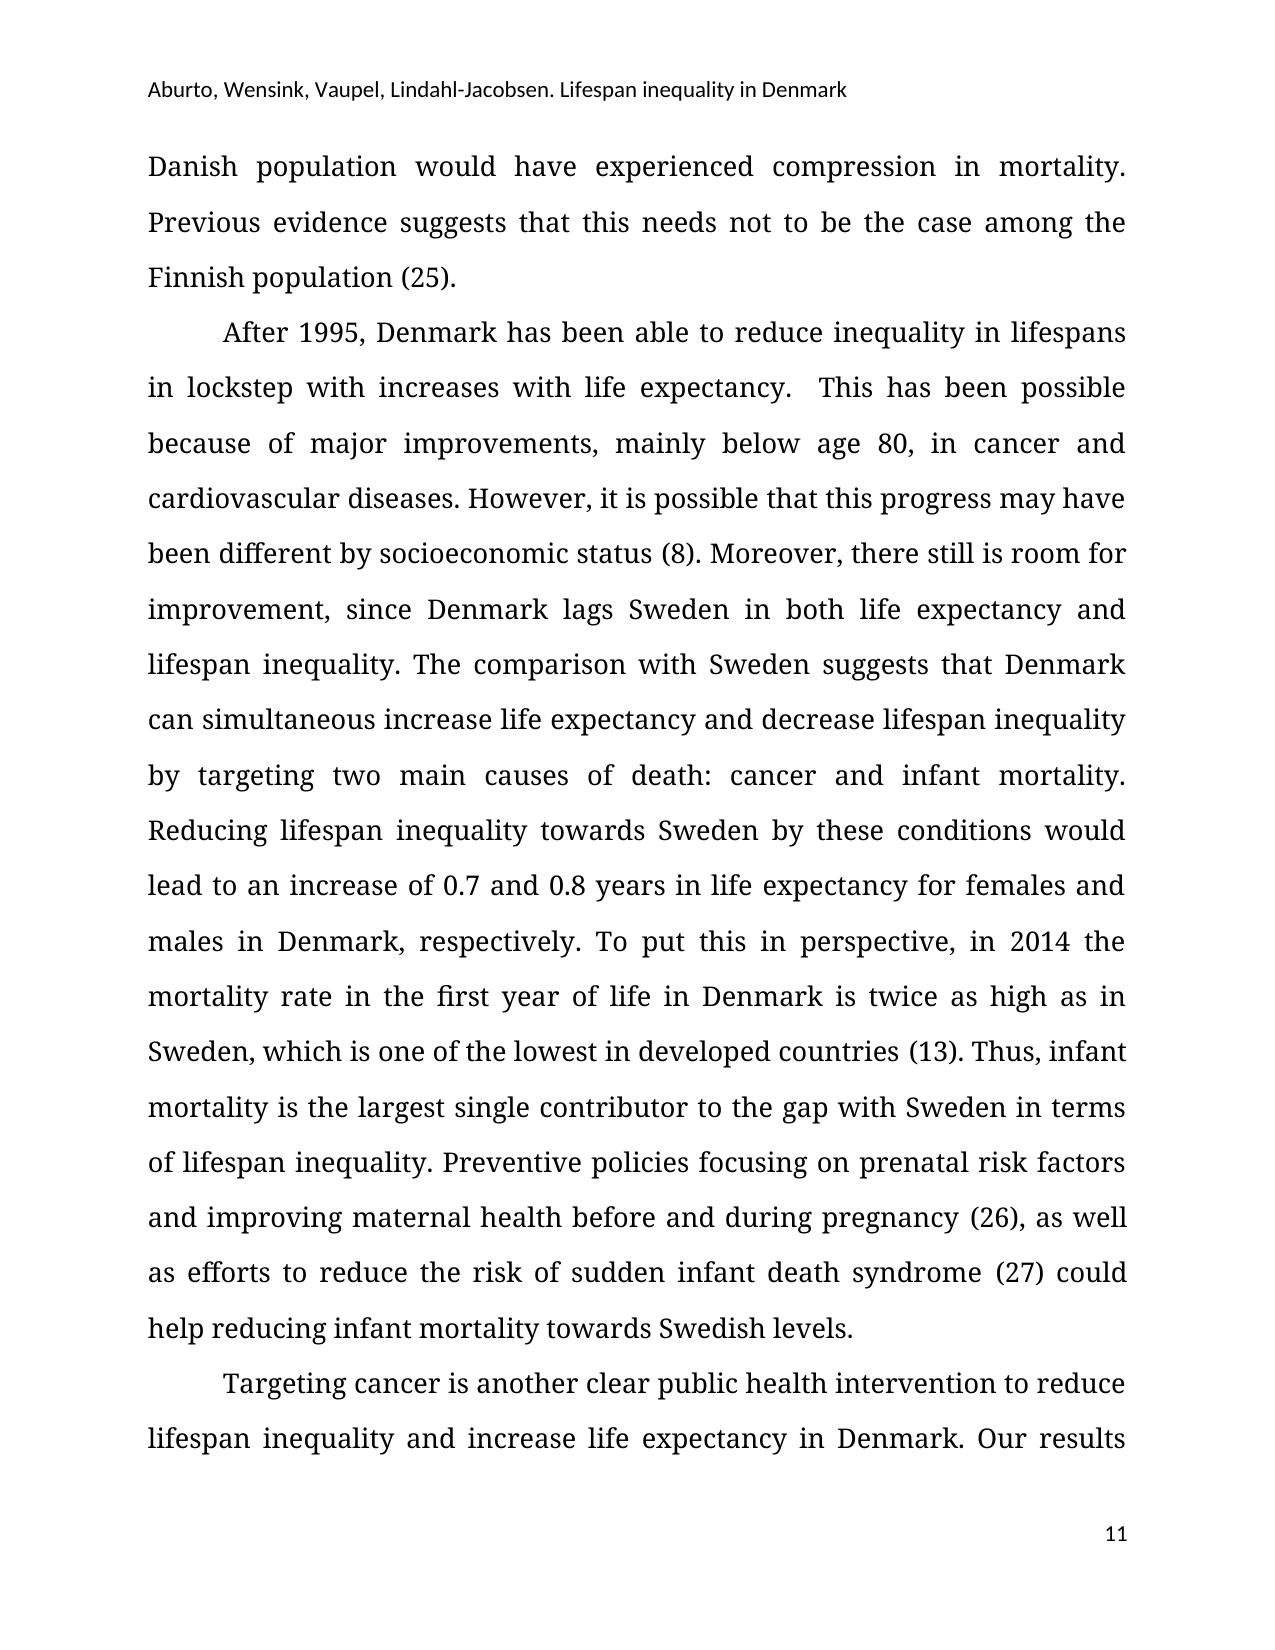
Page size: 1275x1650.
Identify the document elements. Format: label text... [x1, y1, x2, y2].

text After 1995, Denmark has been able to reduce inequality in lifespans in lockstep with increases with life expectancy. This has been possible because of major improvements, mainly below age 80, in cancer and cardiovascular diseases. However, it is possible that this progress may have been different by socioeconomic status (8). Moreover, there still is room for improvement, since Denmark lags Sweden in both life expectancy and lifespan inequality. The comparison with Sweden suggests that Denmark can simultaneous increase life expectancy and decrease lifespan inequality by targeting two main causes of death: cancer and infant mortality. Reducing lifespan inequality towards Sweden by these conditions would lead to an increase of 0.7 and 0.8 years in life expectancy for females and males in Denmark, respectively. To put this in perspective, in 2014 the mortality rate in the first year of life in Denmark is twice as high as in Sweden, which is one of the lowest in developed countries (13). Thus, infant mortality is the largest single contributor to the gap with Sweden in terms of lifespan inequality. Preventive policies focusing on prenatal risk factors and improving maternal health before and during pregnancy (26), as well as efforts to reduce the risk of sudden infant death syndrome (27) could help reducing infant mortality towards Swedish levels. [148, 314, 1127, 1346]
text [148, 1364, 1127, 1457]
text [148, 148, 1127, 295]
